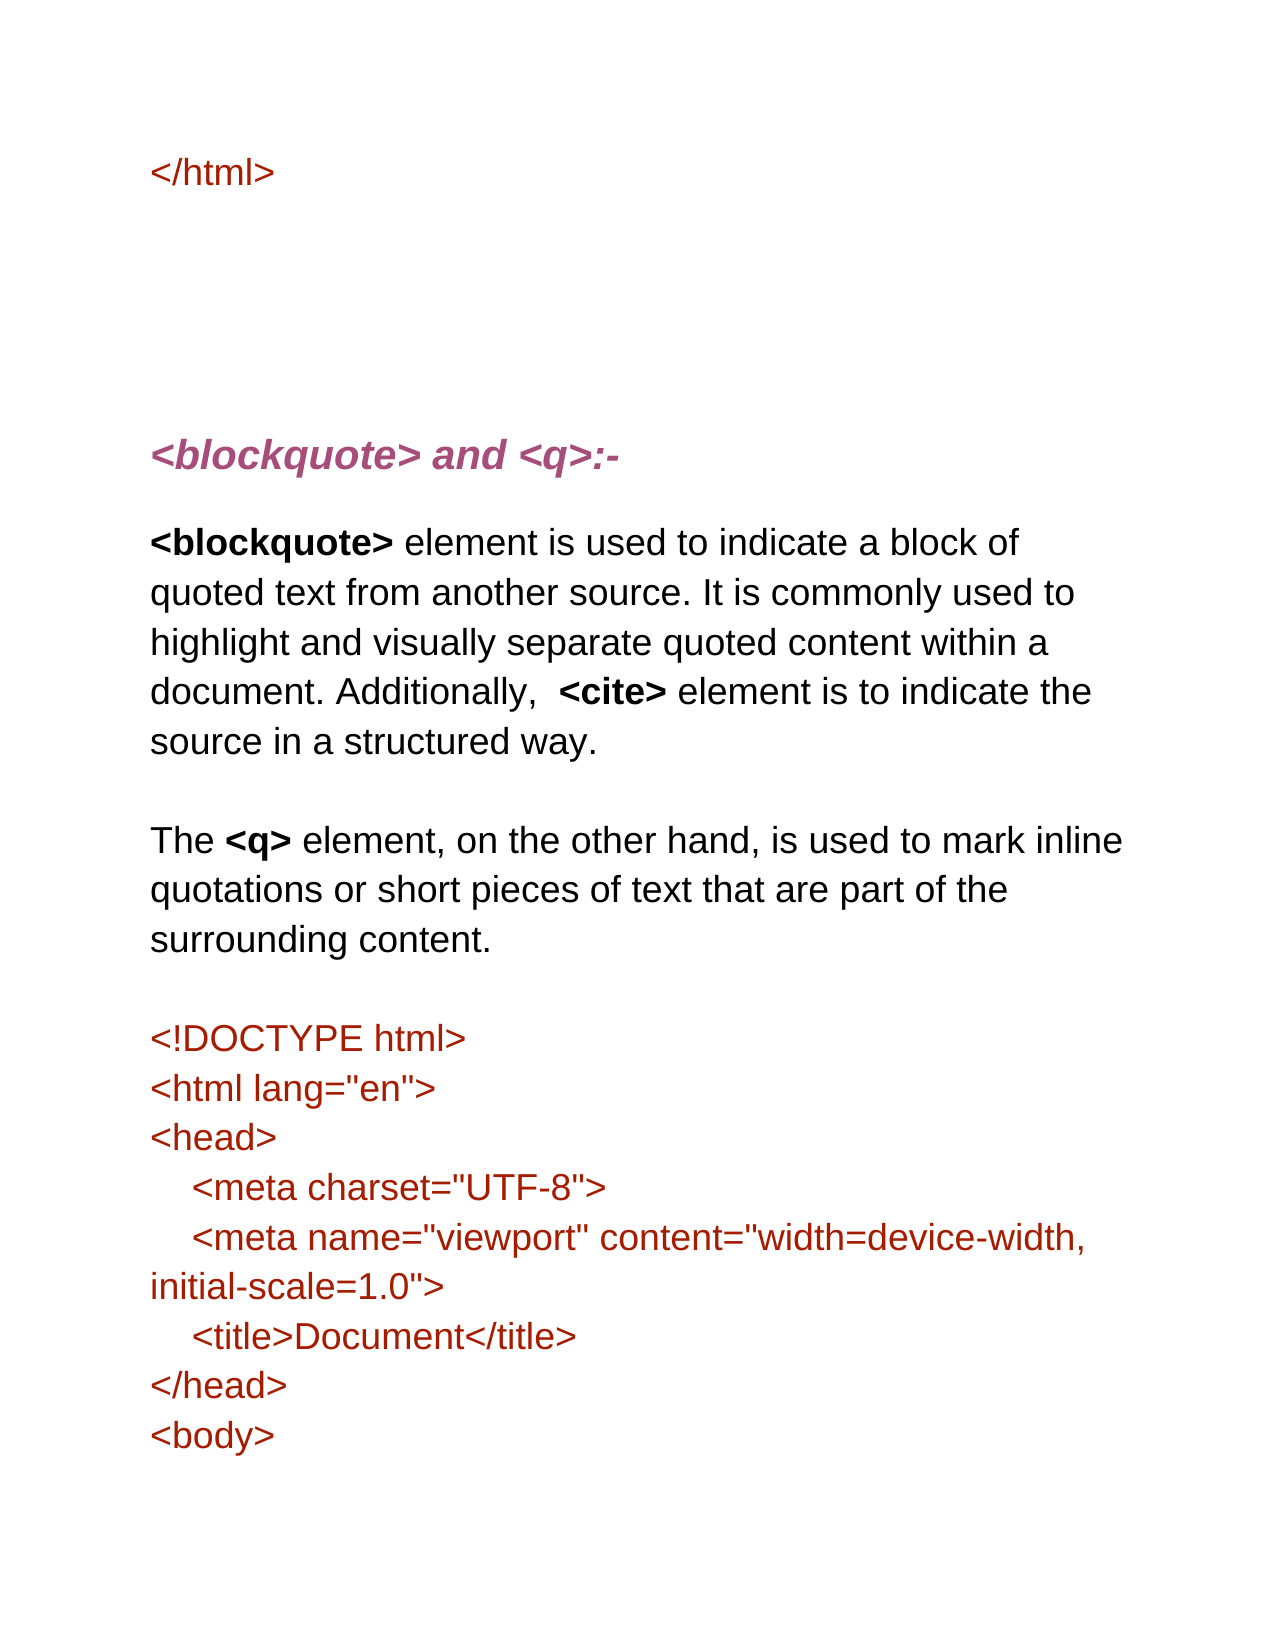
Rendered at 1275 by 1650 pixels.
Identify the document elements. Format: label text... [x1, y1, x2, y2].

text <blockquote> element is used to indicate a block of quoted text from another source. It is commonly used to highlight and visually separate quoted content within a document. Additionally, <cite> element is to indicate the source in a structured way. [150, 521, 1125, 762]
text </html> [150, 150, 1125, 193]
subtitle <blockquote> and <q>:- [150, 430, 1125, 478]
text <meta name="viewport" content="width=device-width, initial-scale=1.0"> [150, 1215, 1125, 1307]
text The <q> element, on the other hand, is used to mark inline quotations or short pieces of text that are part of the surrounding content. [150, 818, 1125, 960]
text <head> [150, 1116, 1125, 1159]
text <title>Document</title> [150, 1314, 1125, 1357]
text </head> [150, 1363, 1125, 1407]
text <body> [150, 1413, 1125, 1456]
text <!DOCTYPE html> [150, 1016, 1125, 1059]
text <meta charset="UTF-8"> [150, 1165, 1125, 1208]
text <html lang="en"> [150, 1066, 1125, 1109]
